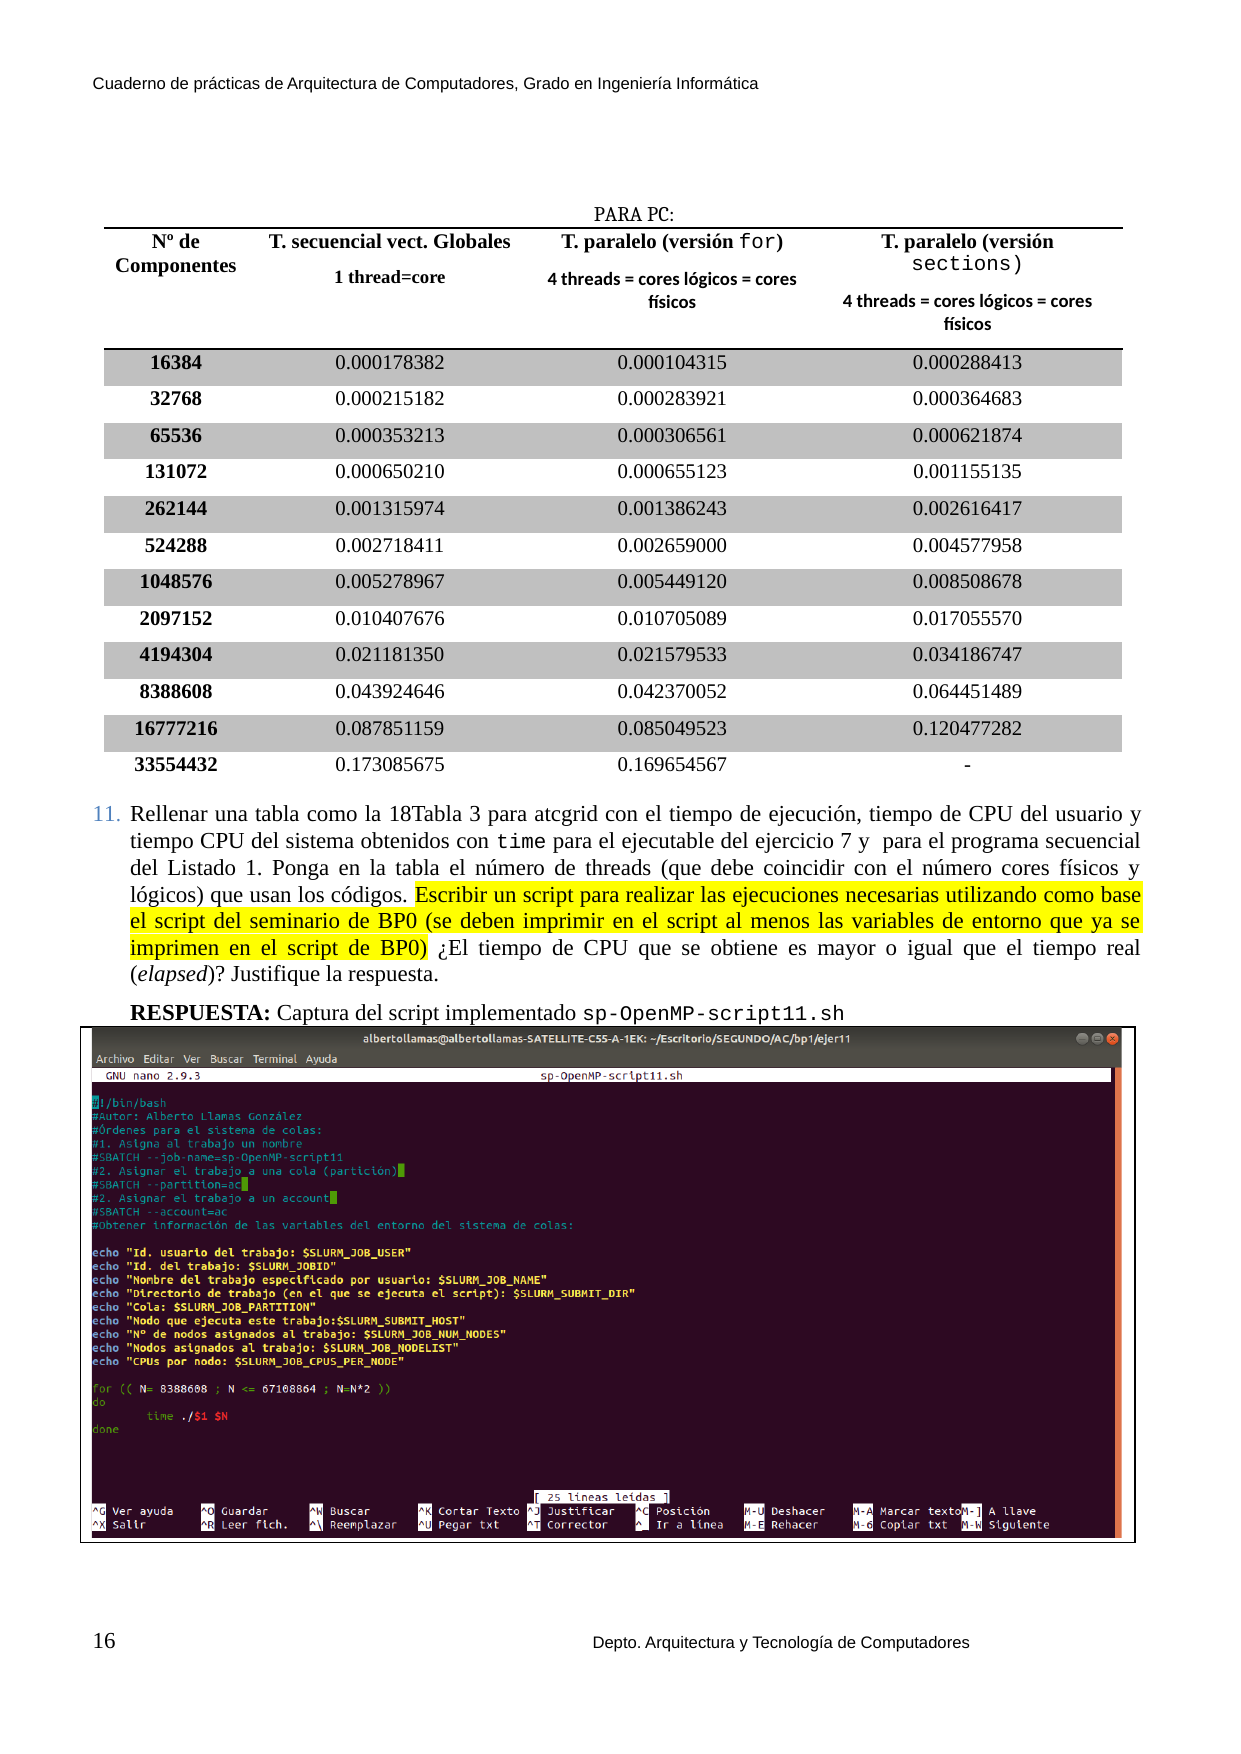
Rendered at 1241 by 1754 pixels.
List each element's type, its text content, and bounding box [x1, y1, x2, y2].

text RESPUESTA: Captura del script implementado sp-OpenMP-script11.sh [130, 999, 1143, 1026]
table_header [81, 1028, 1134, 1542]
list Rellenar una tabla como la Tabla 3 para atcgrid con el tiempo de ejecución, tiempo de CPU del usuario y tiempo CPU del sistema obtenidos con time para el ejecutable del ejercicio 7 y para el programa secuencial del Listado 1. Ponga en la tabla el número de threads (que debe coincidir con el número cores físicos y lógicos) que usan los códigos. Escribir un script para realizar las ejecuciones necesarias utilizando como base el script del seminario de BP0 (se deben imprimir en el script al menos las variables de entorno que ya se imprimen en el script de BP0) ¿El tiempo de CPU que se obtiene es mayor o igual que el tiempo real (elapsed)? Justifique la respuesta. [92, 187, 1143, 986]
picture [91, 1027, 1122, 1538]
